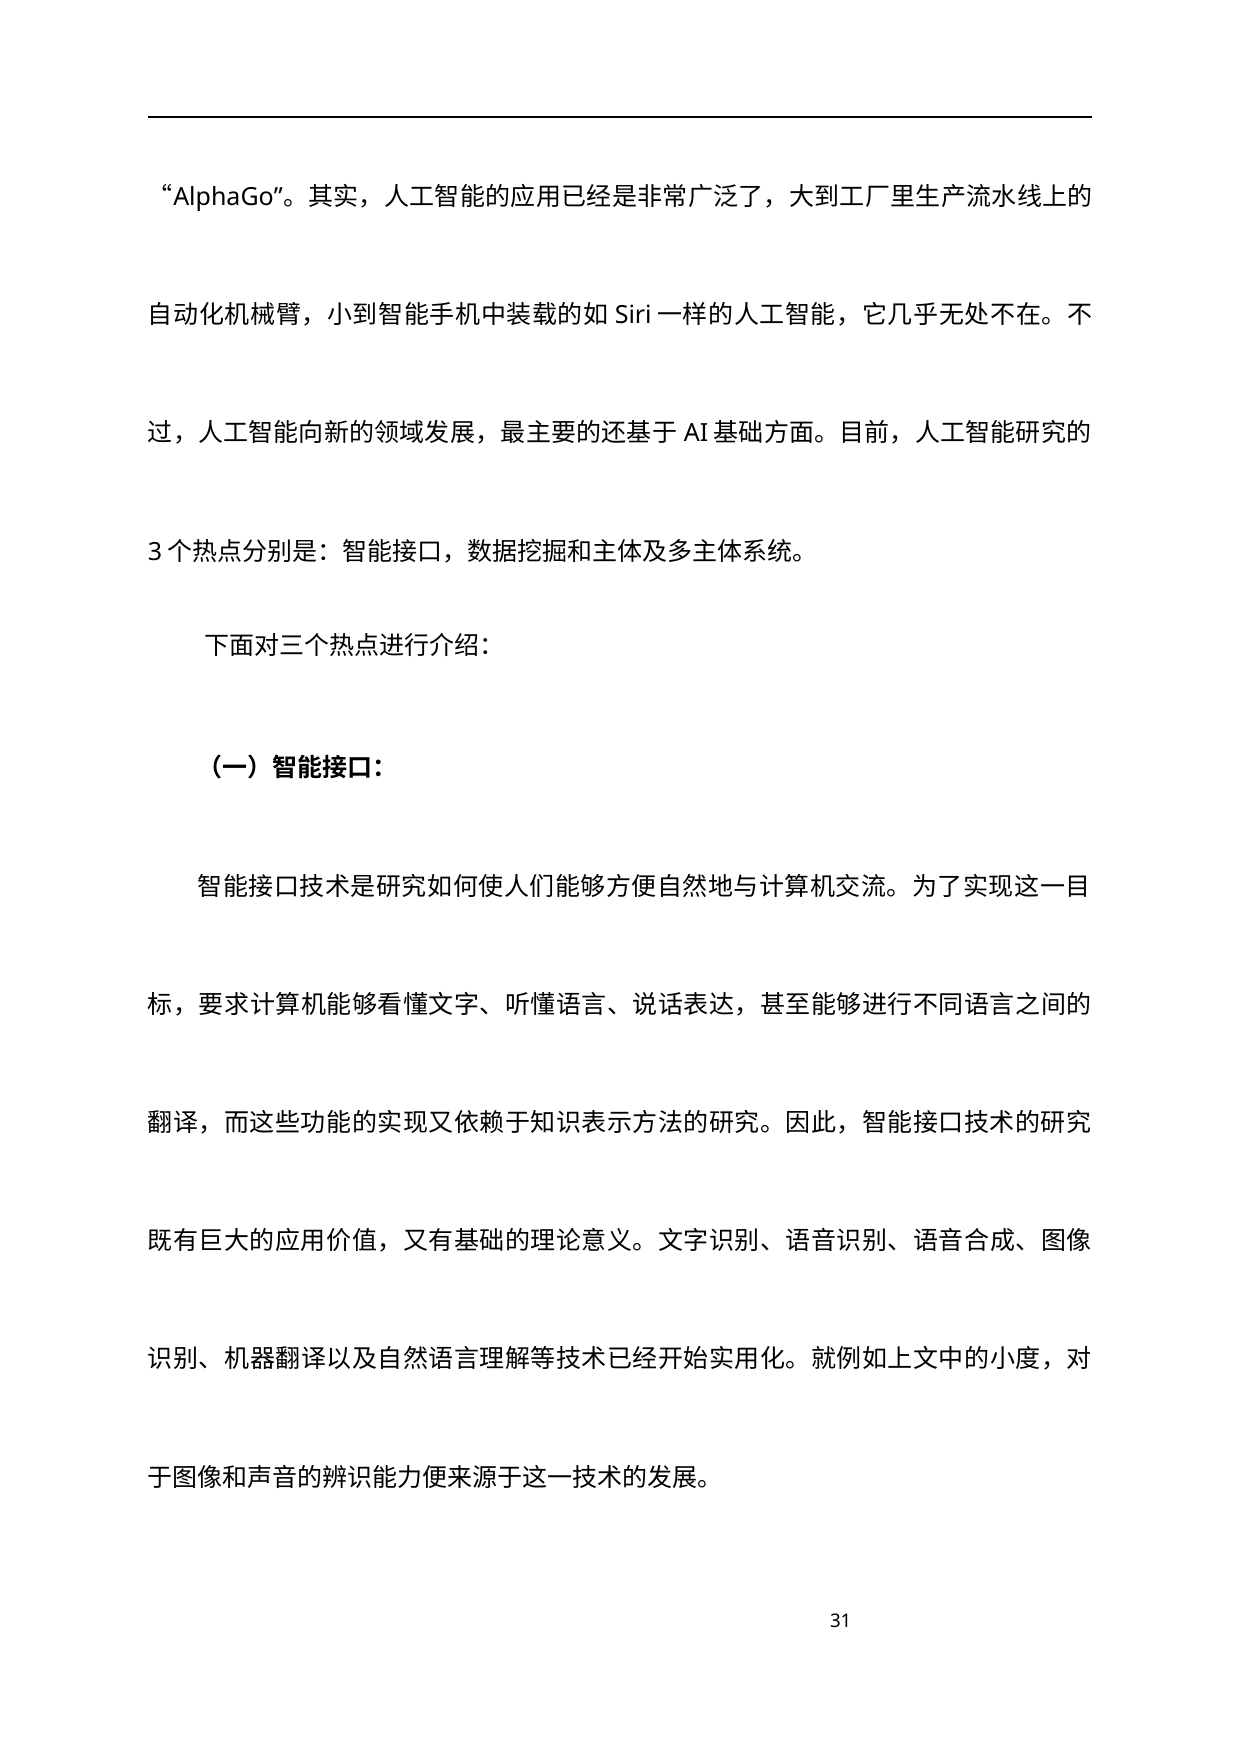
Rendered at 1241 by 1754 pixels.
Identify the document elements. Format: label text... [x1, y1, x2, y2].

text 智能接口技术是研究如何使人们能够方便自然地与计算机交流。为了实现这一目标，要求计算机能够看懂文字、听懂语言、说话表达，甚至能够进行不同语言之间的翻译，而这些功能的实现又依赖于知识表示方法的研究。因此，智能接口技术的研究既有巨大的应用价值，又有基础的理论意义。文字识别、语音识别、语音合成、图像识别、机器翻译以及自然语言理解等技术已经开始实用化。就例如上文中的小度，对于图像和声音的辨识能力便来源于这一技术的发展。 [148, 852, 1092, 1508]
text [148, 162, 1092, 582]
subtitle （一）智能接口： [198, 733, 1092, 798]
text 下面对三个热点进行介绍： [148, 611, 1092, 676]
